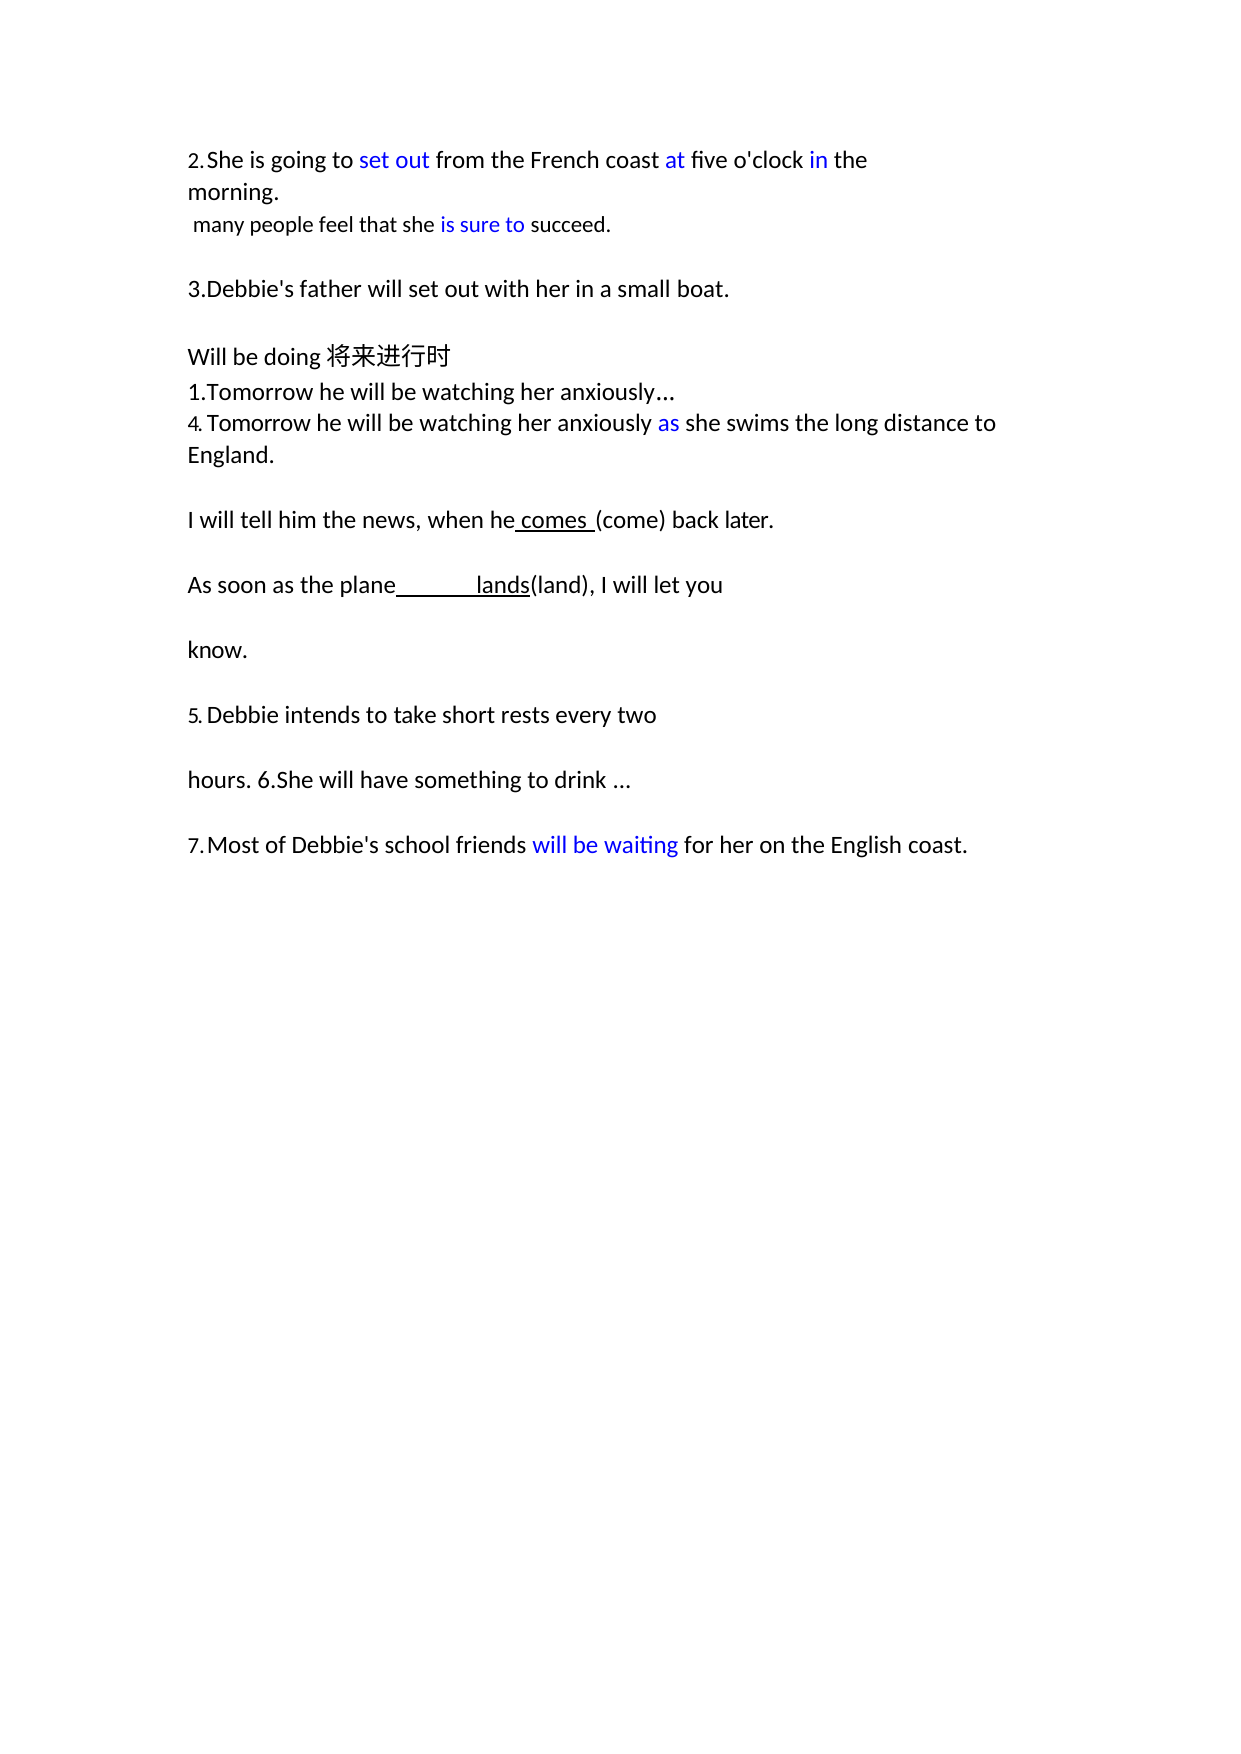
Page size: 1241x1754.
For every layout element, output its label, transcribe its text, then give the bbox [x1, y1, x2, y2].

list many people feel that she is sure to succeed. [187, 210, 963, 238]
list Most of Debbie's school friends will be waiting for her on the English coast. [187, 829, 1067, 859]
text 1.Tomorrow he will be watching her anxiously… [187, 373, 1067, 407]
list Tomorrow he will be watching her anxiously as she swims the long distance to England. [187, 407, 1057, 470]
list She is going to set out from the French coast at five o'clock in the morning. [187, 144, 963, 206]
list 3.Debbie's father will set out with her in a small boat. [187, 273, 963, 303]
text Will be doing 将来进行时 [187, 337, 1067, 373]
text I will tell him the news, when he comes (come) back later. As soon as the plane lands(land), I will let you know. [187, 504, 775, 664]
list Debbie intends to take short rests every two hours. 6.She will have something to drink ... [187, 699, 724, 794]
